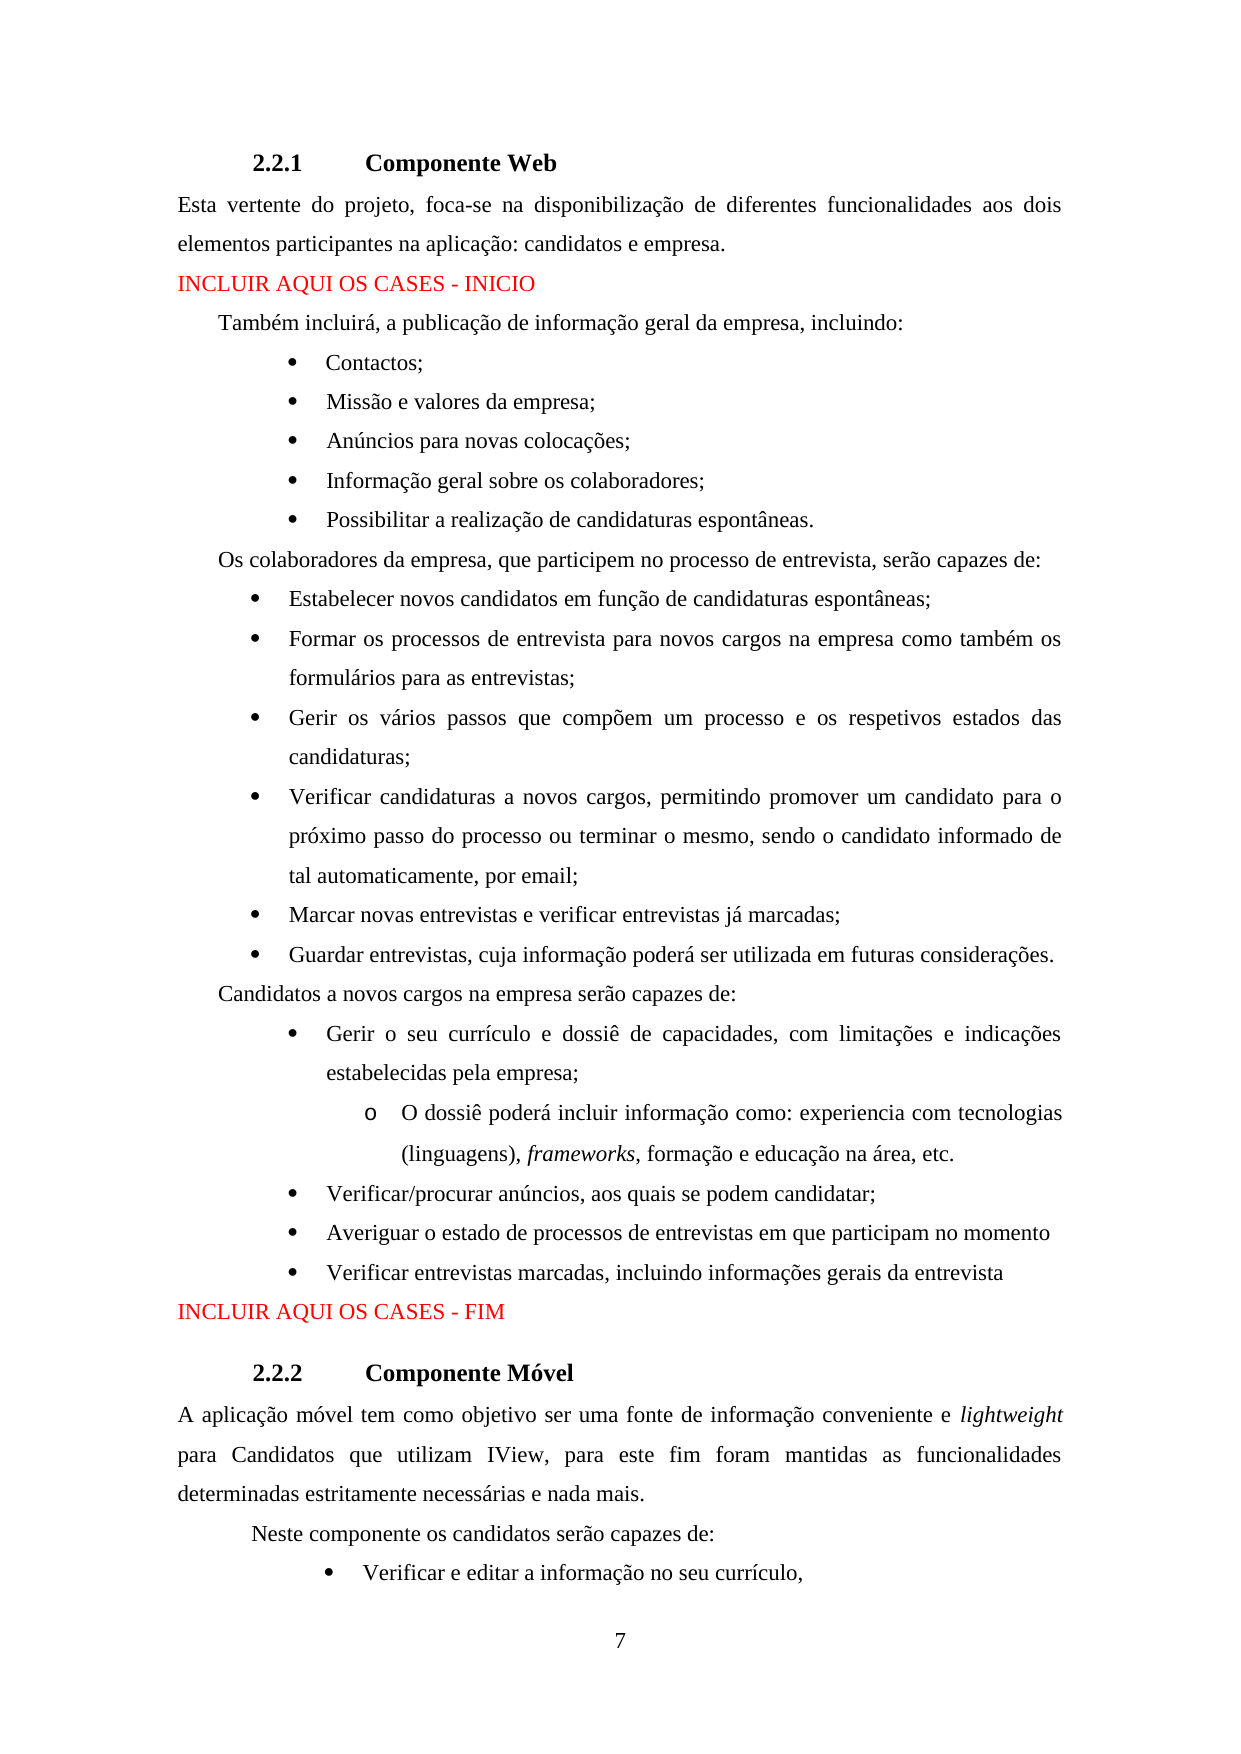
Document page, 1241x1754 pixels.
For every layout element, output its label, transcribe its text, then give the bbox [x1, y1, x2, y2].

list Formar os processos de entrevista para novos cargos na empresa como também os formulários para as entrevistas; [251, 625, 1063, 691]
list Gerir o seu currículo e dossiê de capacidades, com limitações e indicações estabelecidas pela empresa; [288, 1020, 1063, 1086]
list Informação geral sobre os colaboradores; [288, 467, 1063, 493]
list Missão e valores da empresa; [288, 388, 1063, 414]
text Esta vertente do projeto, foca-se na disponibilização de diferentes funcionalidades aos dois elementos participantes na aplicação: candidatos e empresa. [177, 191, 1063, 257]
list Verificar entrevistas marcadas, incluindo informações gerais da entrevista [288, 1258, 1063, 1285]
list O dossiê poderá incluir informação como: experiencia com tecnologias (linguagens), frameworks, formação e educação na área, etc. [363, 1099, 1063, 1166]
list Possibilitar a realização de candidaturas espontâneas. [288, 507, 1063, 533]
text Também incluirá, a publicação de informação geral da empresa, incluindo: [177, 309, 1063, 336]
list Anúncios para novas colocações; [288, 428, 1063, 454]
text Os colaboradores da empresa, que participem no processo de entrevista, serão capazes de: [177, 546, 1063, 572]
list Verificar e editar a informação no seu currículo, [325, 1559, 1063, 1586]
text Candidatos a novos cargos na empresa serão capazes de: [177, 980, 1063, 1007]
text INCLUIR AQUI OS CASES - INICIO [177, 270, 1063, 296]
list Marcar novas entrevistas e verificar entrevistas já marcadas; [251, 901, 1063, 928]
text INCLUIR AQUI OS CASES - FIM [177, 1298, 1063, 1324]
subtitle Componente Móvel [252, 1358, 1063, 1387]
list Estabelecer novos candidatos em função de candidaturas espontâneas; [251, 586, 1063, 612]
subtitle Componente Web [252, 148, 1063, 176]
list Contactos; [288, 349, 1063, 375]
text Neste componente os candidatos serão capazes de: [177, 1520, 1063, 1546]
list Verificar/procurar anúncios, aos quais se podem candidatar; [288, 1179, 1063, 1206]
list Guardar entrevistas, cuja informação poderá ser utilizada em futuras considerações. [251, 941, 1063, 967]
list Verificar candidaturas a novos cargos, permitindo promover um candidato para o próximo passo do processo ou terminar o mesmo, sendo o candidato informado de tal automaticamente, por email; [251, 783, 1063, 888]
list Averiguar o estado de processos de entrevistas em que participam no momento [288, 1219, 1063, 1245]
list Gerir os vários passos que compõem um processo e os respetivos estados das candidaturas; [251, 704, 1063, 770]
